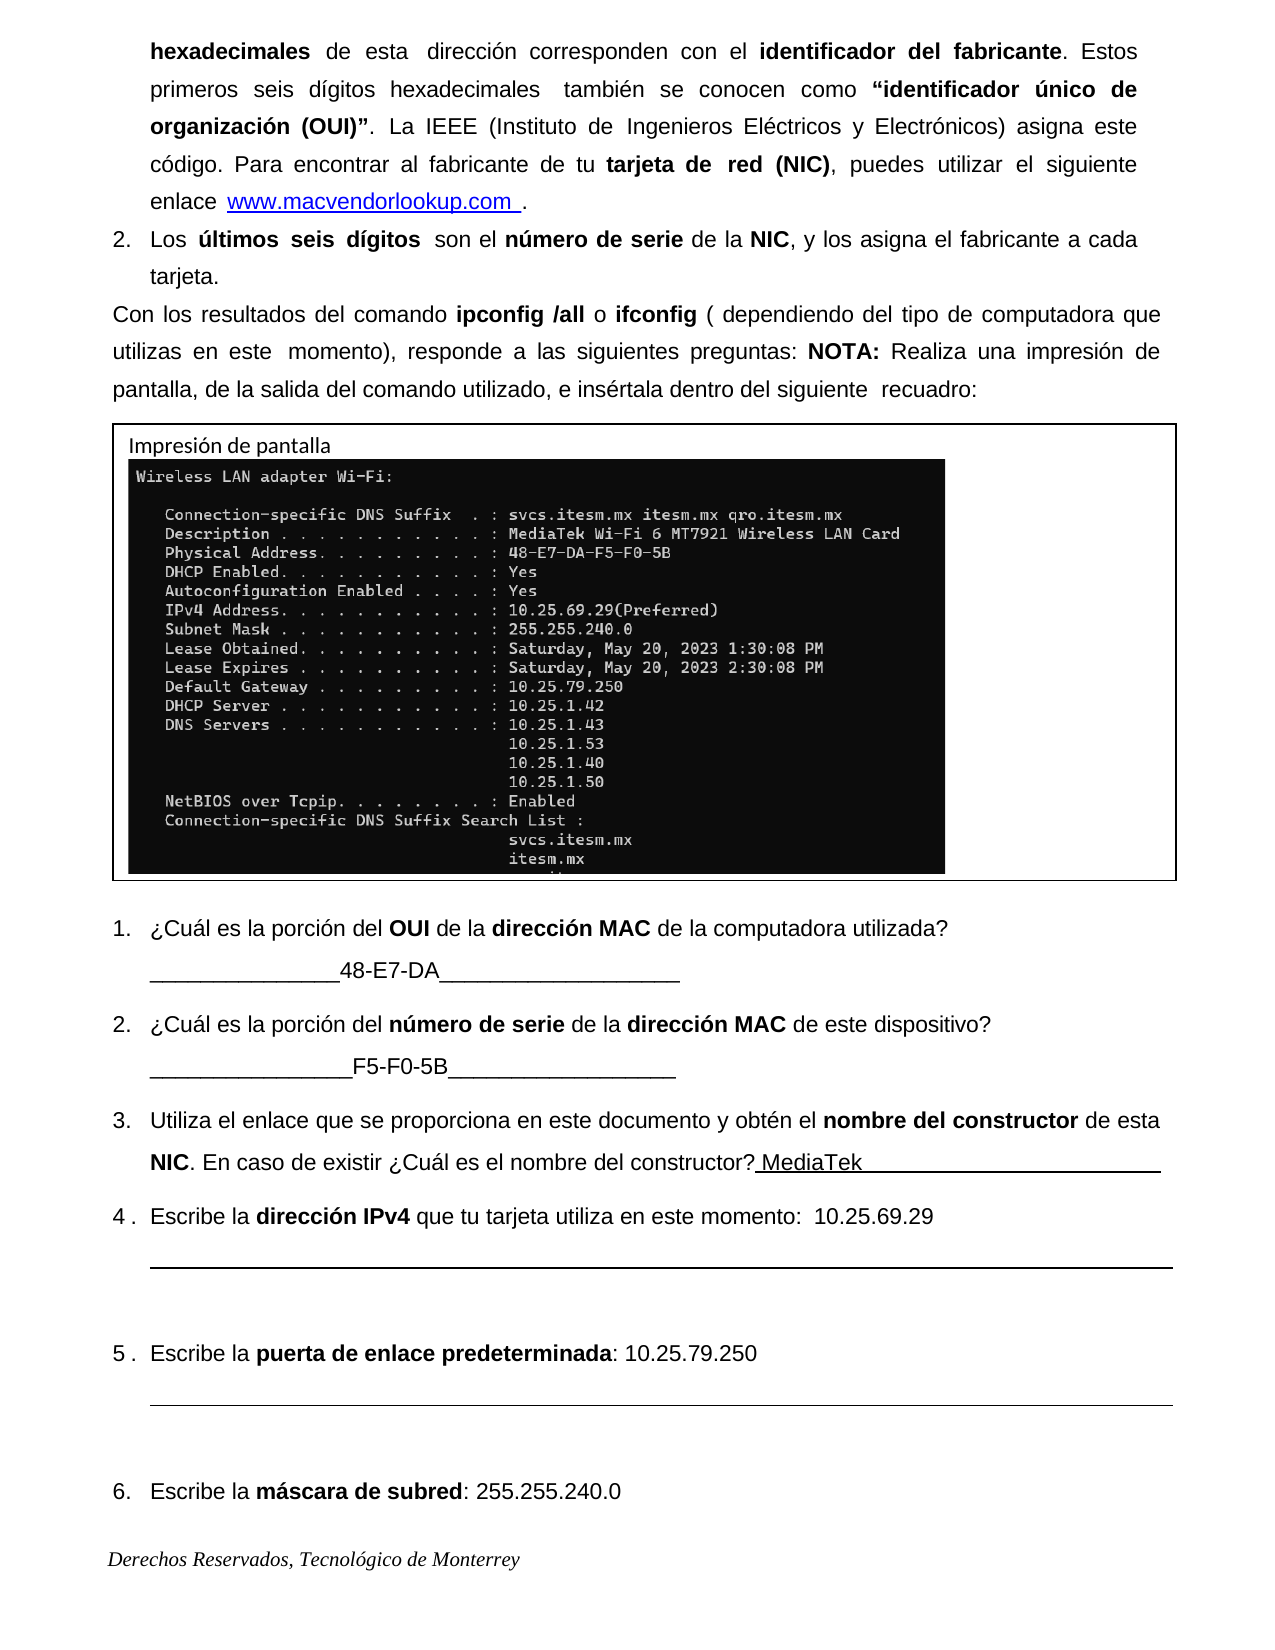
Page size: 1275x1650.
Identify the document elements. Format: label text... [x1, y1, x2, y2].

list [112, 29, 1138, 217]
text _______________48-E7-DA___________________ [150, 945, 1162, 987]
list Utiliza el enlace que se proporciona en este documento y obtén el nombre del constructor de esta NIC. En caso de existir ¿Cuál es el nombre del constructor? MediaTek [112, 1095, 1161, 1178]
list Escribe la puerta de enlace predeterminada: 10.25.79.250 [112, 1328, 1161, 1453]
text ________________F5-F0-5B__________________ [150, 1041, 1162, 1083]
list Escribe la dirección IPv4 que tu tarjeta utiliza en este momento: 10.25.69.29 [112, 1191, 1161, 1316]
list ¿Cuál es la porción del OUI de la dirección MAC de la computadora utilizada? [112, 881, 1162, 945]
picture [128, 459, 946, 874]
list Los últimos seis dígitos son el número de serie de la NIC, y los asigna el fabricante a cada tarjeta. [112, 217, 1138, 292]
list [112, 1466, 1161, 1508]
text Con los resultados del comando ipconfig /all o ifconfig ( dependiendo del tipo de computadora que utilizas en este momento), responde a las siguientes preguntas: NOTA: Realiza una impresión de pantalla, de la salida del comando utilizado, e insértala dentro del siguiente recuadro: [112, 292, 1161, 404]
list ¿Cuál es la porción del número de serie de la dirección MAC de este dispositivo? [112, 999, 1162, 1041]
